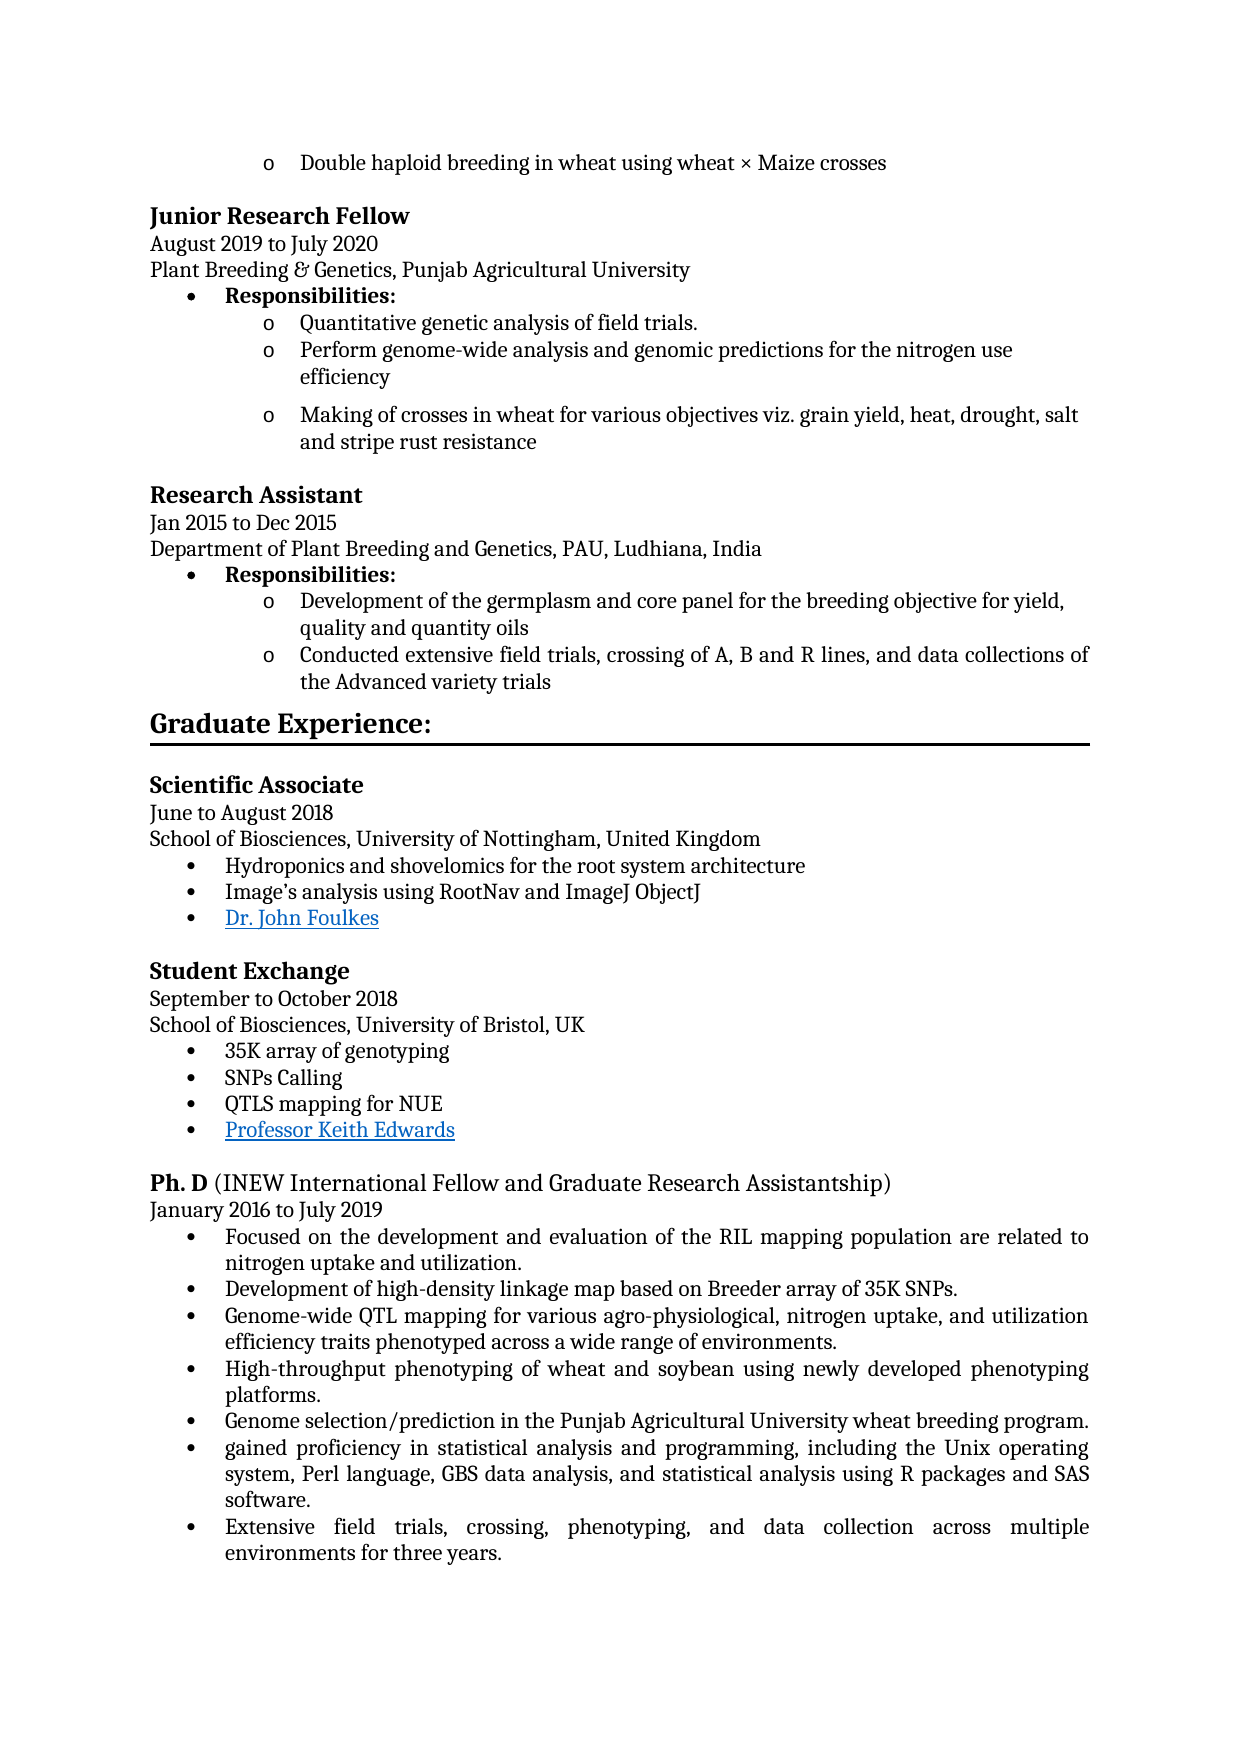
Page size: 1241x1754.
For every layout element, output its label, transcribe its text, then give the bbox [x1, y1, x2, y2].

list Genome-wide QTL mapping for various agro-physiological, nitrogen uptake, and utilization efficiency traits phenotyped across a wide range of environments. [187, 1303, 1090, 1355]
text August 2019 to July 2020 [150, 231, 1090, 257]
text Department of Plant Breeding and Genetics, PAU, Ludhiana, India [150, 536, 1090, 562]
list SNPs Calling [187, 1064, 1090, 1091]
list Conducted extensive field trials, crossing of A, B and R lines, and data collections of the Advanced variety trials [262, 642, 1090, 695]
text January 2016 to July 2019 [150, 1197, 1090, 1223]
list Professor Keith Edwards [187, 1117, 1090, 1143]
list Making of crosses in wheat for various objectives viz. grain yield, heat, drought, salt and stripe rust resistance [262, 402, 1090, 456]
list Focused on the development and evaluation of the RIL mapping population are related to nitrogen uptake and utilization. [187, 1223, 1090, 1276]
list Dr. John Foulkes [187, 905, 1090, 932]
list Responsibilities: [187, 283, 1090, 310]
list Quantitative genetic analysis of field trials. [262, 310, 1090, 337]
list QTLS mapping for NUE [187, 1091, 1090, 1117]
text September to October 2018 [150, 985, 1090, 1012]
text Plant Breeding & Genetics, Punjab Agricultural University [150, 257, 1090, 283]
text Scientific Associate [150, 771, 1090, 800]
list Development of high-density linkage map based on Breeder array of 35K SNPs. [187, 1276, 1090, 1303]
text School of Biosciences, University of Nottingham, United Kingdom [150, 826, 1090, 852]
text Graduate Experience: [150, 707, 1090, 743]
text Junior Research Fellow [150, 202, 1090, 231]
list Genome selection/prediction in the Punjab Agricultural University wheat breeding program. [187, 1408, 1090, 1434]
list gained proficiency in statistical analysis and programming, including the Unix operating system, Perl language, GBS data analysis, and statistical analysis using R packages and SAS software. [187, 1434, 1090, 1513]
list Responsibilities: [187, 562, 1090, 588]
list Development of the germplasm and core panel for the breeding objective for yield, quality and quantity oils [262, 588, 1090, 642]
text Ph. D (INEW International Fellow and Graduate Research Assistantship) [150, 1168, 1090, 1197]
list Perform genome-wide analysis and genomic predictions for the nitrogen use efficiency [262, 337, 1090, 390]
list Hydroponics and shovelomics for the root system architecture [187, 852, 1090, 879]
list Extensive field trials, crossing, phenotyping, and data collection across multiple environments for three years. [187, 1513, 1090, 1566]
list Image’s analysis using RootNav and ImageJ ObjectJ [187, 879, 1090, 905]
text Student Exchange [150, 957, 1090, 985]
list Double haploid breeding in wheat using wheat × Maize crosses [262, 150, 1090, 177]
list 35K array of genotyping [187, 1038, 1090, 1064]
text School of Biosciences, University of Bristol, UK [150, 1012, 1090, 1038]
text Research Assistant [150, 481, 1090, 509]
text Jan 2015 to Dec 2015 [150, 509, 1090, 536]
list High-throughput phenotyping of wheat and soybean using newly developed phenotyping platforms. [187, 1355, 1090, 1408]
text June to August 2018 [150, 800, 1090, 826]
